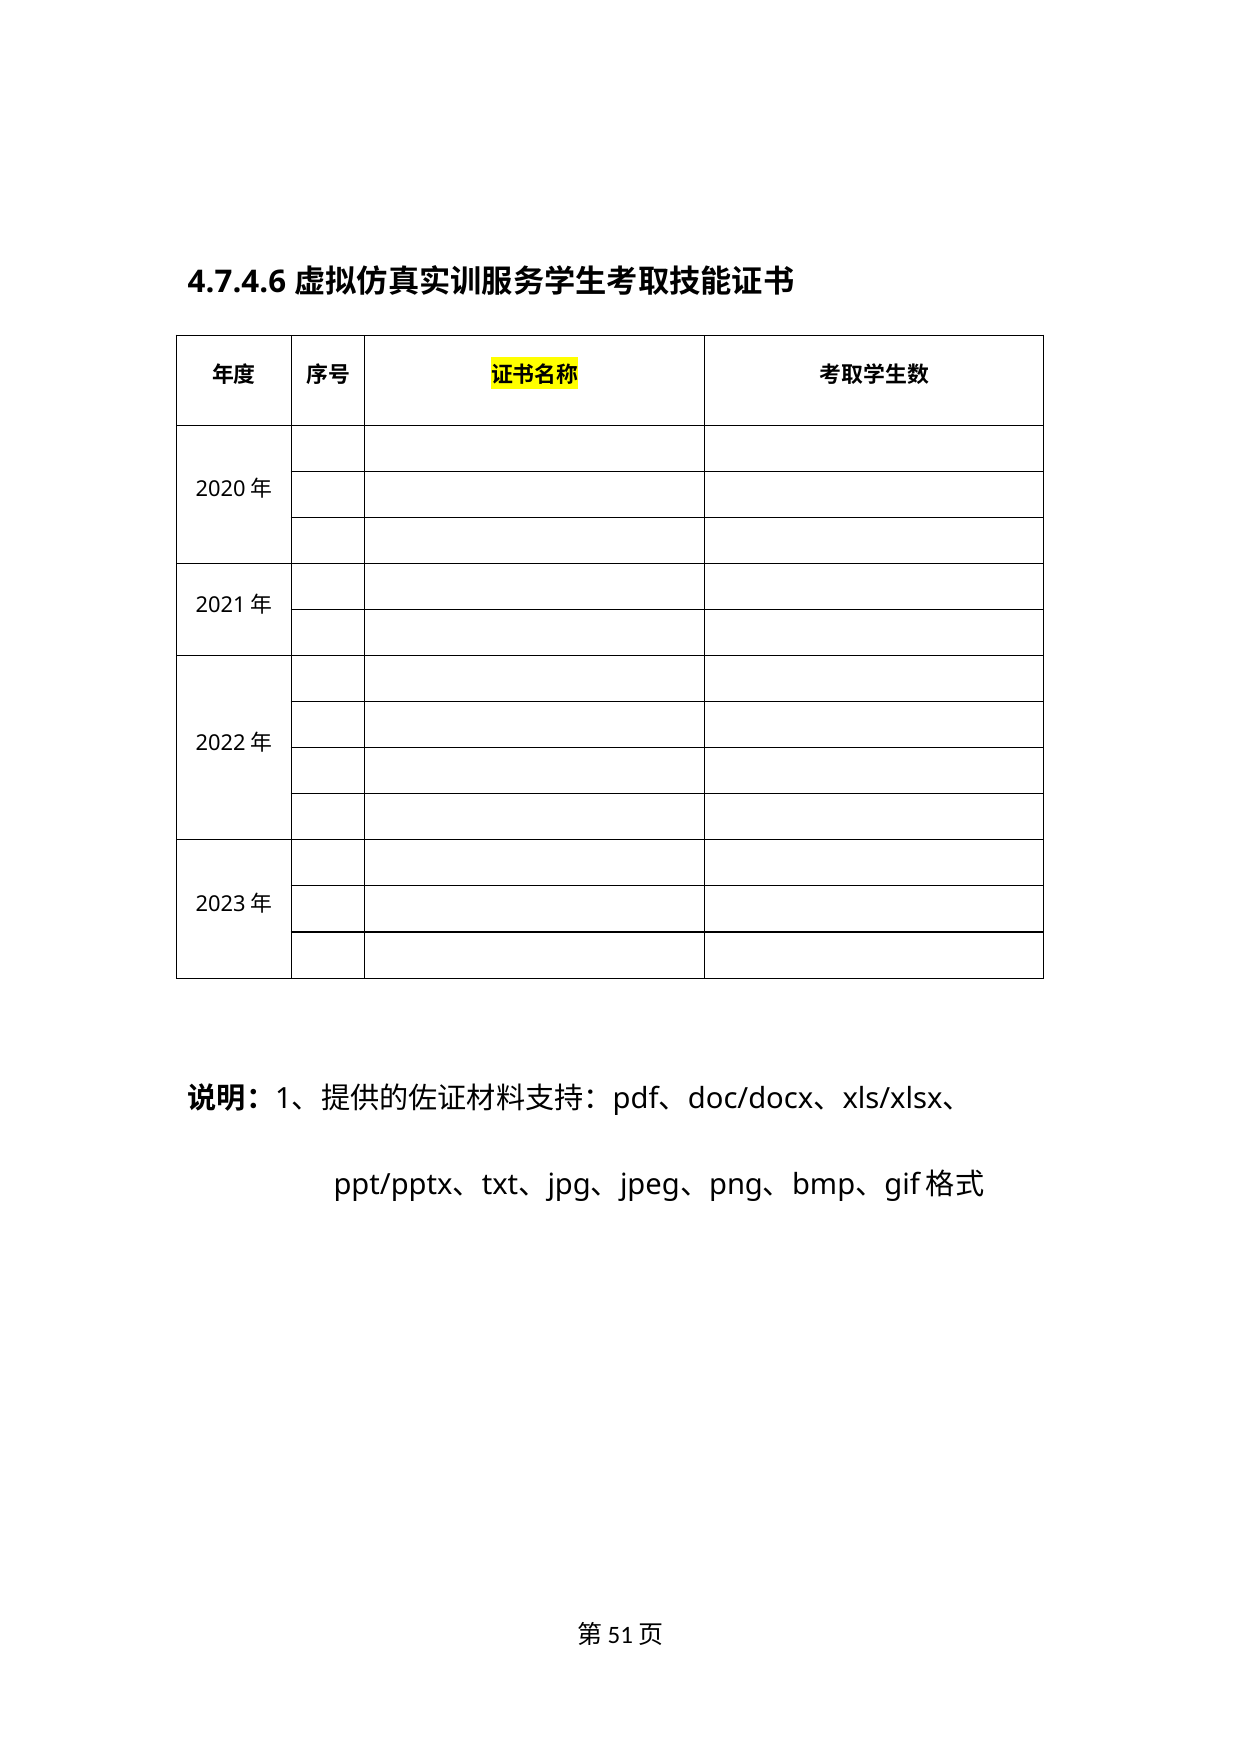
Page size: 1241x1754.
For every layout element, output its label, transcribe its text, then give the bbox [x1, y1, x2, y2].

table_cell [705, 702, 1043, 747]
table_cell [705, 656, 1043, 701]
table_cell [292, 794, 364, 839]
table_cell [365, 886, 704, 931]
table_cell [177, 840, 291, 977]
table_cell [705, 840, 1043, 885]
table_cell [705, 518, 1043, 563]
table_cell 2020年 [177, 426, 291, 563]
table_cell [365, 610, 704, 655]
table_cell 2022年 [177, 656, 291, 839]
text 说明：1、提供的佐证材料支持：pdf、doc/docx、xls/xlsx、 [187, 1063, 1053, 1128]
table_cell 2021年 [177, 564, 291, 655]
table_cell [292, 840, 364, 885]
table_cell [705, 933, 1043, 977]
table_cell [292, 748, 364, 793]
table_cell [292, 610, 364, 655]
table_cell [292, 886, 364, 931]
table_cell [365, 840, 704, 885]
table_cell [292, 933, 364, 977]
table_cell [705, 426, 1043, 471]
table_cell [705, 748, 1043, 793]
table_cell [705, 564, 1043, 609]
table_header 证书名称 [365, 336, 704, 425]
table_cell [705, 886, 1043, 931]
table_cell [292, 472, 364, 517]
table_cell [365, 748, 704, 793]
text 4.7.4.6 虚拟仿真实训服务学生考取技能证书 [187, 247, 1053, 312]
table_cell [705, 472, 1043, 517]
table_cell [292, 518, 364, 563]
table_cell [365, 794, 704, 839]
table_cell [365, 702, 704, 747]
text ppt/pptx、txt、jpg、jpeg、png、bmp、gif格式 [187, 1149, 1053, 1214]
table_header 考取学生数 [705, 336, 1043, 425]
table_header 年度 [177, 336, 291, 425]
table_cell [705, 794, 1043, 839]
table_cell [365, 656, 704, 701]
table_cell [365, 472, 704, 517]
table_header 序号 [292, 336, 364, 425]
table_cell [365, 518, 704, 563]
table_cell [292, 656, 364, 701]
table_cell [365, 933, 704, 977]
table_cell [292, 426, 364, 471]
table_cell [705, 610, 1043, 655]
table_cell [292, 702, 364, 747]
table_cell [292, 564, 364, 609]
table_cell [365, 426, 704, 471]
table_cell [365, 564, 704, 609]
